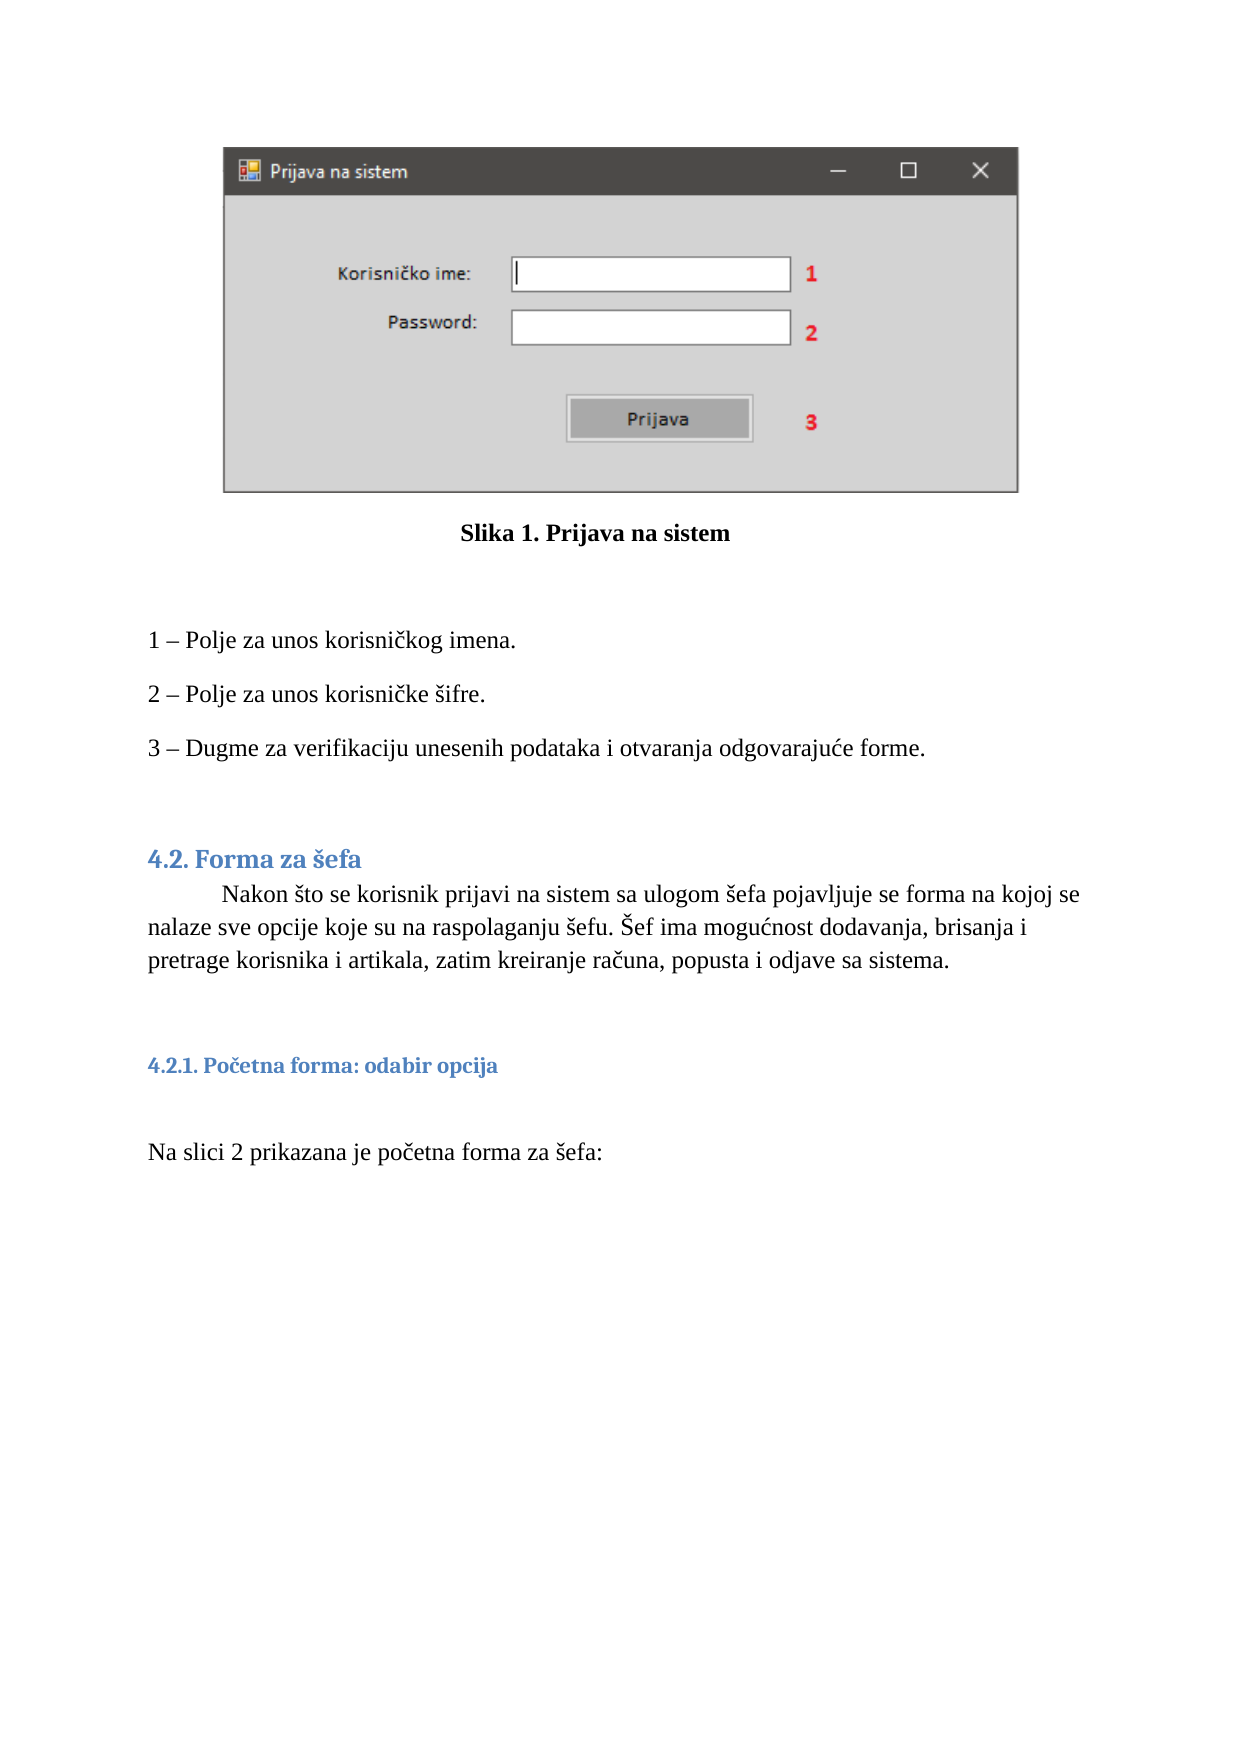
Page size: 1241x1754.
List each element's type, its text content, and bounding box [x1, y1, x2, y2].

subtitle 4.2.1. Početna forma: odabir opcija [148, 1053, 1093, 1079]
text Nakon što se korisnik prijavi na sistem sa ulogom šefa pojavljuje se forma na kojoj se nalaze sve opcije koje su na raspolaganju šefu. Šef ima mogućnost dodavanja, brisanja i pretrage korisnika i artikala, zatim kreiranje računa, popusta i odjave sa sistema. [148, 879, 1093, 974]
picture [222, 147, 1020, 493]
subtitle 4.2. Forma za šefa [148, 844, 1093, 875]
text 1 – Polje za unos korisničkog imena. [148, 626, 1093, 654]
text 3 – Dugme za verifikaciju unesenih podataka i otvaranja odgovarajuće forme. [148, 733, 1093, 762]
text 2 – Polje za unos korisničke šifre. [148, 679, 1093, 708]
text Na slici 2 prikazana je početna forma za šefa: [148, 1137, 1093, 1166]
text Slika 1. Prijava na sistem [148, 518, 1093, 547]
